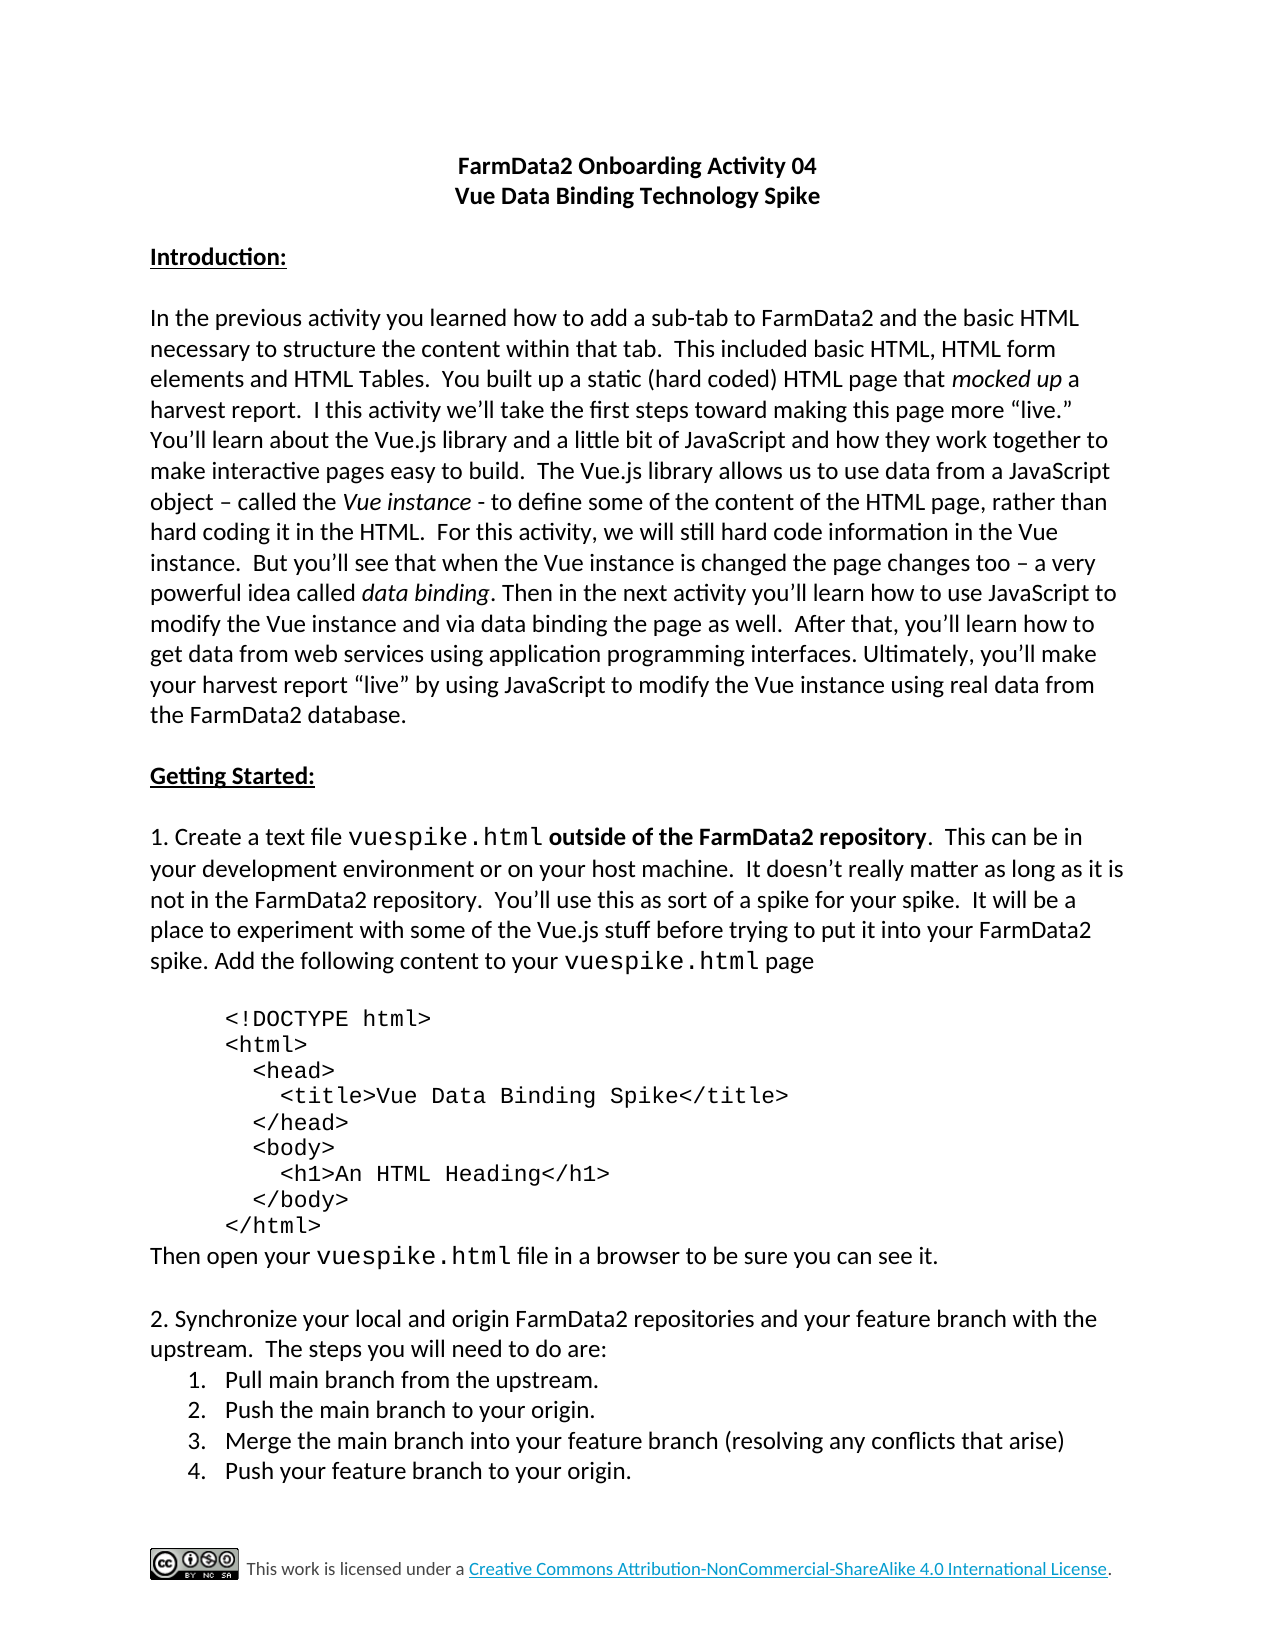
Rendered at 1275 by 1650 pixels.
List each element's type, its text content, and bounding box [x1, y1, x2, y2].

text <h1>An HTML Heading</h1> [225, 1163, 1125, 1189]
list Pull main branch from the upstream. [187, 1364, 1125, 1394]
text In the previous activity you learned how to add a sub-tab to FarmData2 and the basic HTML necessary to structure the content within that tab. This included basic HTML, HTML form elements and HTML Tables. You built up a static (hard coded) HTML page that mocked up a harvest report. I this activity we’ll take the first steps toward making this page more “live.” You’ll learn about the Vue.js library and a little bit of JavaScript and how they work together to make interactive pages easy to build. The Vue.js library allows us to use data from a JavaScript object – called the Vue instance - to define some of the content of the HTML page, rather than hard coding it in the HTML. For this activity, we will still hard code information in the Vue instance. But you’ll see that when the Vue instance is changed the page changes too – a very powerful idea called data binding. Then in the next activity you’ll learn how to use JavaScript to modify the Vue instance and via data binding the page as well. After that, you’ll learn how to get data from web services using application programming interfaces. Ultimately, you’ll make your harvest report “live” by using JavaScript to modify the Vue instance using real data from the FarmData2 database. [150, 303, 1125, 730]
text Getting Started: [150, 760, 1125, 791]
text Then open your vuespike.html file in a browser to be sure you can see it. [150, 1241, 1125, 1272]
text </head> [225, 1111, 1125, 1137]
text Vue Data Binding Technology Spike [150, 181, 1125, 211]
list Push the main branch to your origin. [187, 1394, 1125, 1425]
list Push your feature branch to your origin. [187, 1455, 1125, 1486]
text </body> [225, 1189, 1125, 1214]
text FarmData2 Onboarding Activity 04 [150, 150, 1125, 181]
text <html> [225, 1033, 1125, 1059]
text <head> [225, 1059, 1125, 1085]
text <body> [225, 1137, 1125, 1163]
picture [150, 1548, 239, 1580]
text Introduction: [150, 242, 1125, 272]
text 1. Create a text file vuespike.html outside of the FarmData2 repository. This can be in your development environment or on your host machine. It doesn’t really matter as long as it is not in the FarmData2 repository. You’ll use this as sort of a spike for your spike. It will be a place to experiment with some of the Vue.js stuff before trying to put it into your FarmData2 spike. Add the following content to your vuespike.html page [150, 821, 1125, 977]
text <!DOCTYPE html> [225, 1007, 1125, 1033]
list Merge the main branch into your feature branch (resolving any conflicts that arise) [187, 1425, 1125, 1455]
text </html> [225, 1214, 1125, 1241]
text 2. Synchronize your local and origin FarmData2 repositories and your feature branch with the upstream. The steps you will need to do are: [150, 1303, 1125, 1364]
text <title>Vue Data Binding Spike</title> [225, 1085, 1125, 1111]
